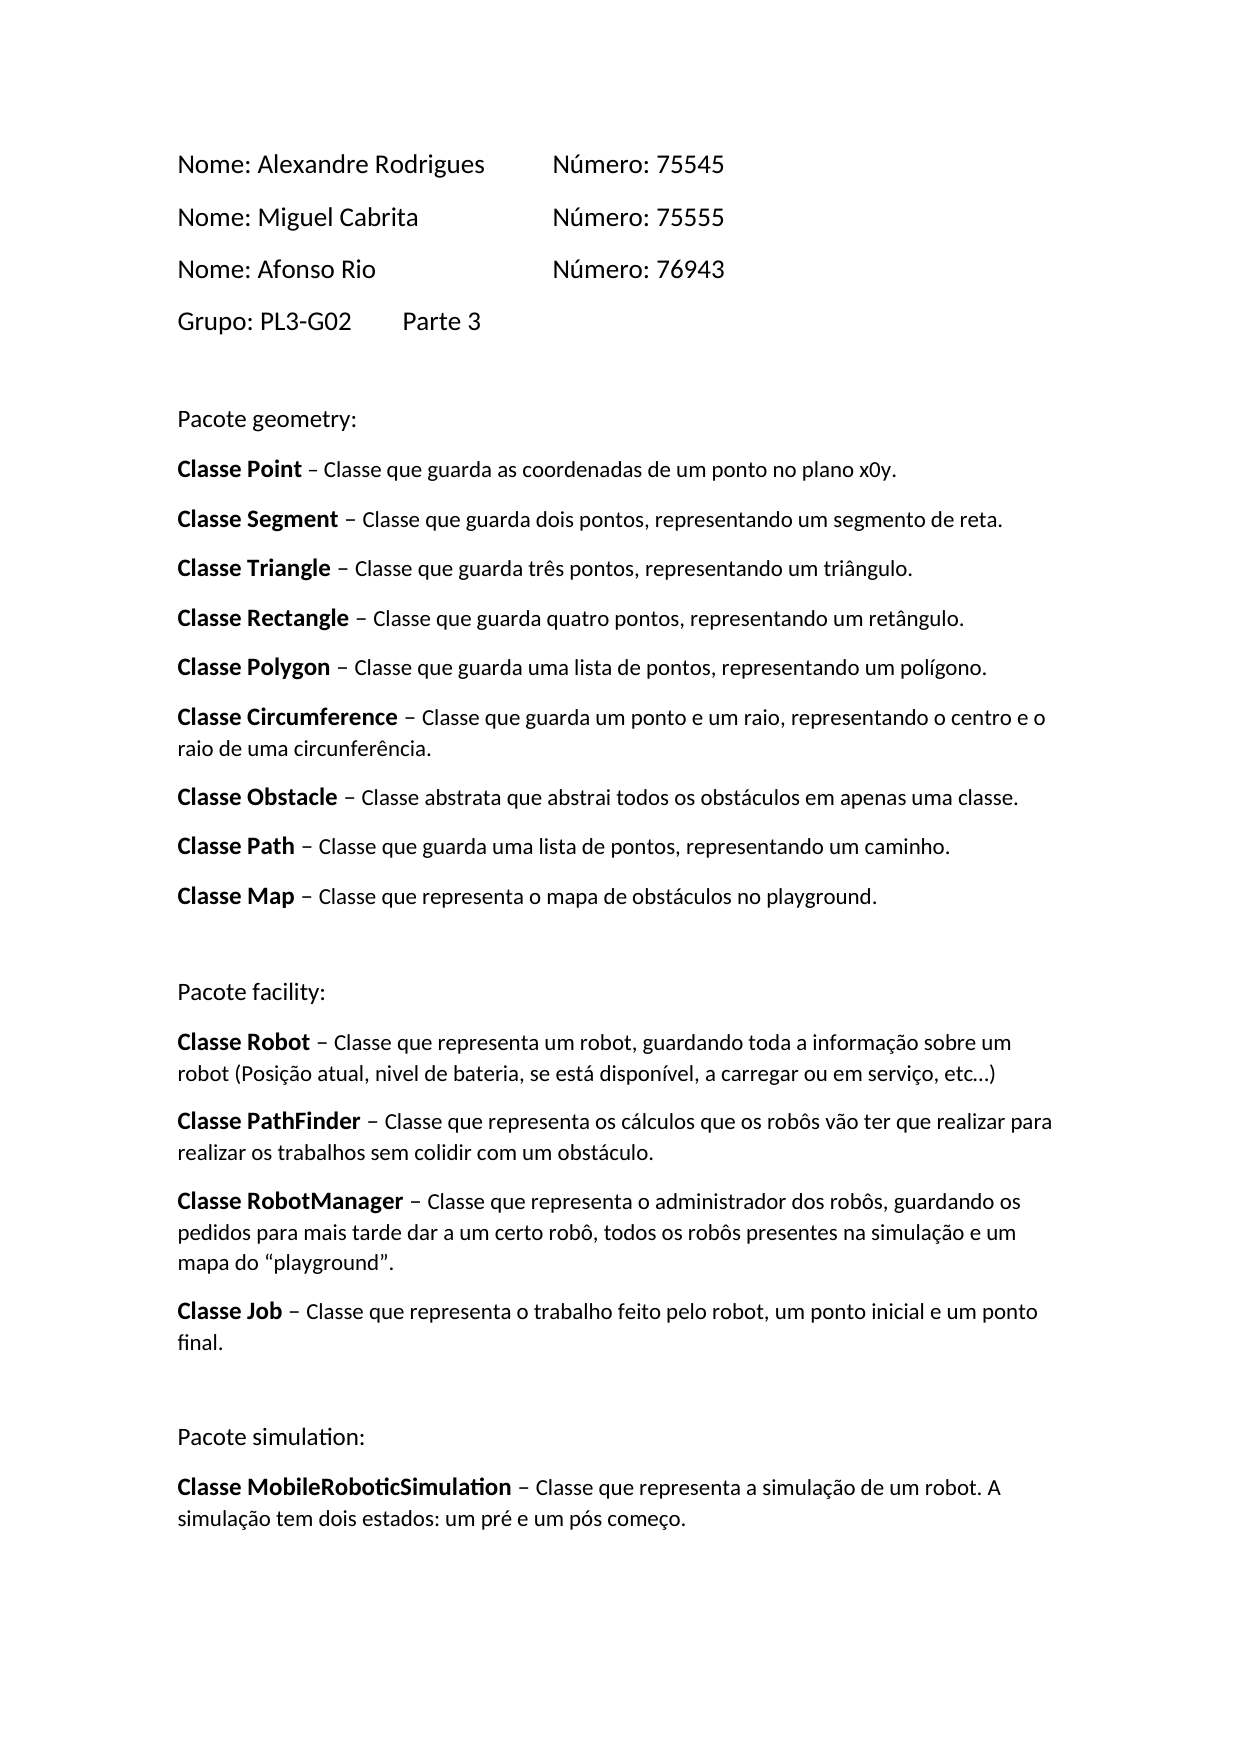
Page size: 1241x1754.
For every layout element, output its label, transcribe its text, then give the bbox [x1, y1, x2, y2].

text Classe PathFinder – Classe que representa os cálculos que os robôs vão ter que realizar para realizar os trabalhos sem colidir com um obstáculo. [177, 1106, 1063, 1166]
text Pacote simulation: [177, 1421, 1063, 1452]
text Classe MobileRoboticSimulation – Classe que representa a simulação de um robot. A simulação tem dois estados: um pré e um pós começo. [177, 1471, 1063, 1532]
text Grupo: PL3-G02 Parte 3 [177, 304, 1063, 337]
text Classe Point – Classe que guarda as coordenadas de um ponto no plano x0y. [177, 453, 1063, 484]
text Classe Circumference – Classe que guarda um ponto e um raio, representando o centro e o raio de uma circunferência. [177, 701, 1063, 762]
text Classe Obstacle – Classe abstrata que abstrai todos os obstáculos em apenas uma classe. [177, 781, 1063, 811]
text Classe Rectangle – Classe que guarda quatro pontos, representando um retângulo. [177, 602, 1063, 632]
text Nome: Alexandre Rodrigues Número: 75545 [177, 148, 1063, 181]
text Classe Polygon – Classe que guarda uma lista de pontos, representando um polígono. [177, 652, 1063, 682]
text Classe Triangle – Classe que guarda três pontos, representando um triângulo. [177, 552, 1063, 583]
text Pacote facility: [177, 976, 1063, 1007]
text Nome: Miguel Cabrita Número: 75555 [177, 200, 1063, 233]
text Pacote geometry: [177, 404, 1063, 434]
text Classe Robot – Classe que representa um robot, guardando toda a informação sobre um robot (Posição atual, nivel de bateria, se está disponível, a carregar ou em serviço, etc…) [177, 1026, 1063, 1087]
text Classe RobotManager – Classe que representa o administrador dos robôs, guardando os pedidos para mais tarde dar a um certo robô, todos os robôs presentes na simulação e um mapa do “playground”. [177, 1185, 1063, 1276]
text Classe Map – Classe que representa o mapa de obstáculos no playground. [177, 880, 1063, 910]
text Nome: Afonso Rio Número: 76943 [177, 252, 1063, 285]
text Classe Segment – Classe que guarda dois pontos, representando um segmento de reta. [177, 503, 1063, 533]
text Classe Path – Classe que guarda uma lista de pontos, representando um caminho. [177, 830, 1063, 861]
text Classe Job – Classe que representa o trabalho feito pelo robot, um ponto inicial e um ponto final. [177, 1295, 1063, 1356]
